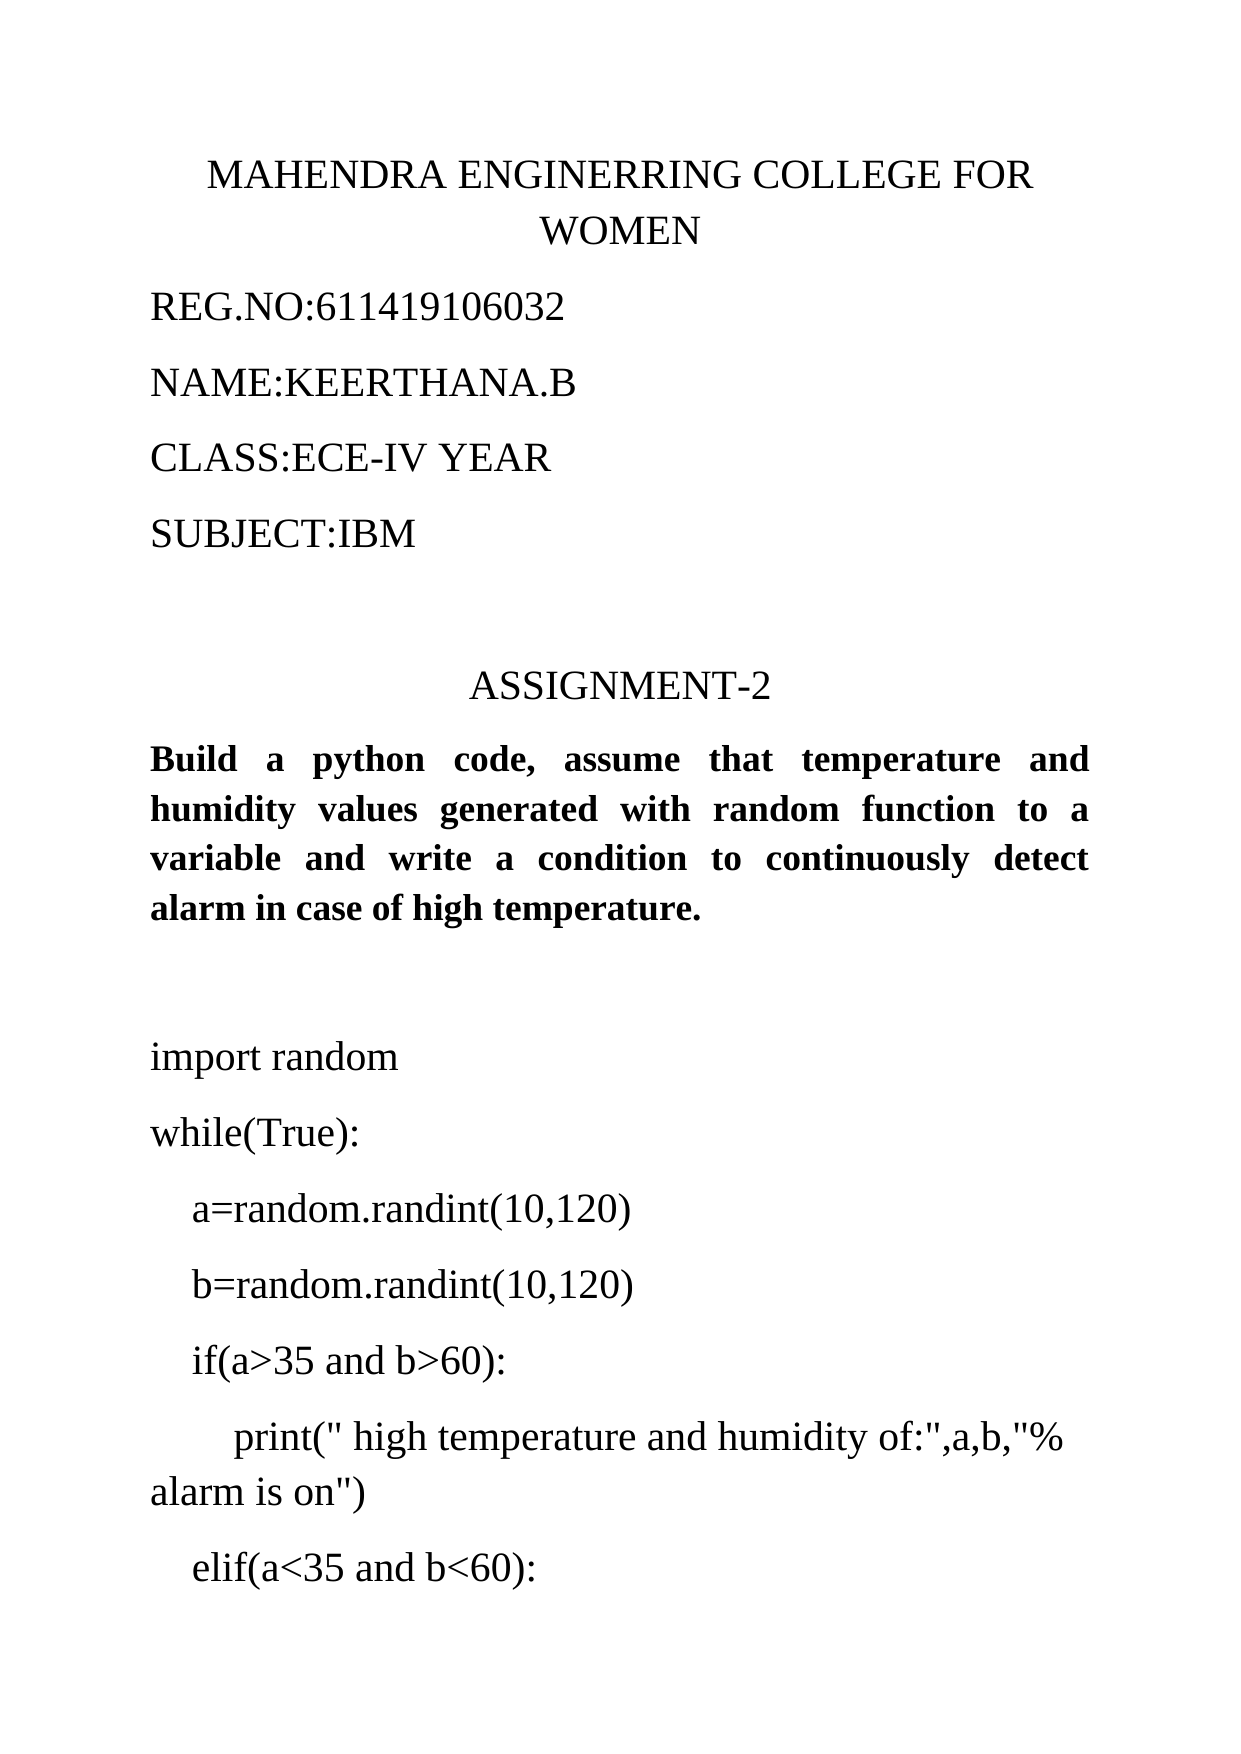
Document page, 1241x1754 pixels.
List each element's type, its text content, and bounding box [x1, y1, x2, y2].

text REG.NO:611419106032 [150, 281, 1090, 329]
text CLASS:ECE-IV YEAR [150, 433, 1090, 481]
text a=random.randint(10,120) [150, 1184, 1090, 1232]
text b=random.randint(10,120) [150, 1259, 1090, 1307]
text ASSIGNMENT-2 [150, 661, 1090, 709]
text SUBJECT:IBM [150, 509, 1090, 557]
text print(" high temperature and humidity of:",a,b,"% alarm is on") [150, 1411, 1090, 1514]
text while(True): [150, 1108, 1090, 1156]
text Build a python code, assume that temperature and humidity values generated with random function to a variable and write a condition to continuously detect alarm in case of high temperature. [150, 737, 1090, 928]
text MAHENDRA ENGINERRING COLLEGE FOR WOMEN [150, 150, 1090, 253]
text import random [150, 1032, 1090, 1080]
text NAME:KEERTHANA.B [150, 357, 1090, 405]
text if(a>35 and b>60): [150, 1336, 1090, 1383]
text elif(a<35 and b<60): [150, 1542, 1090, 1590]
